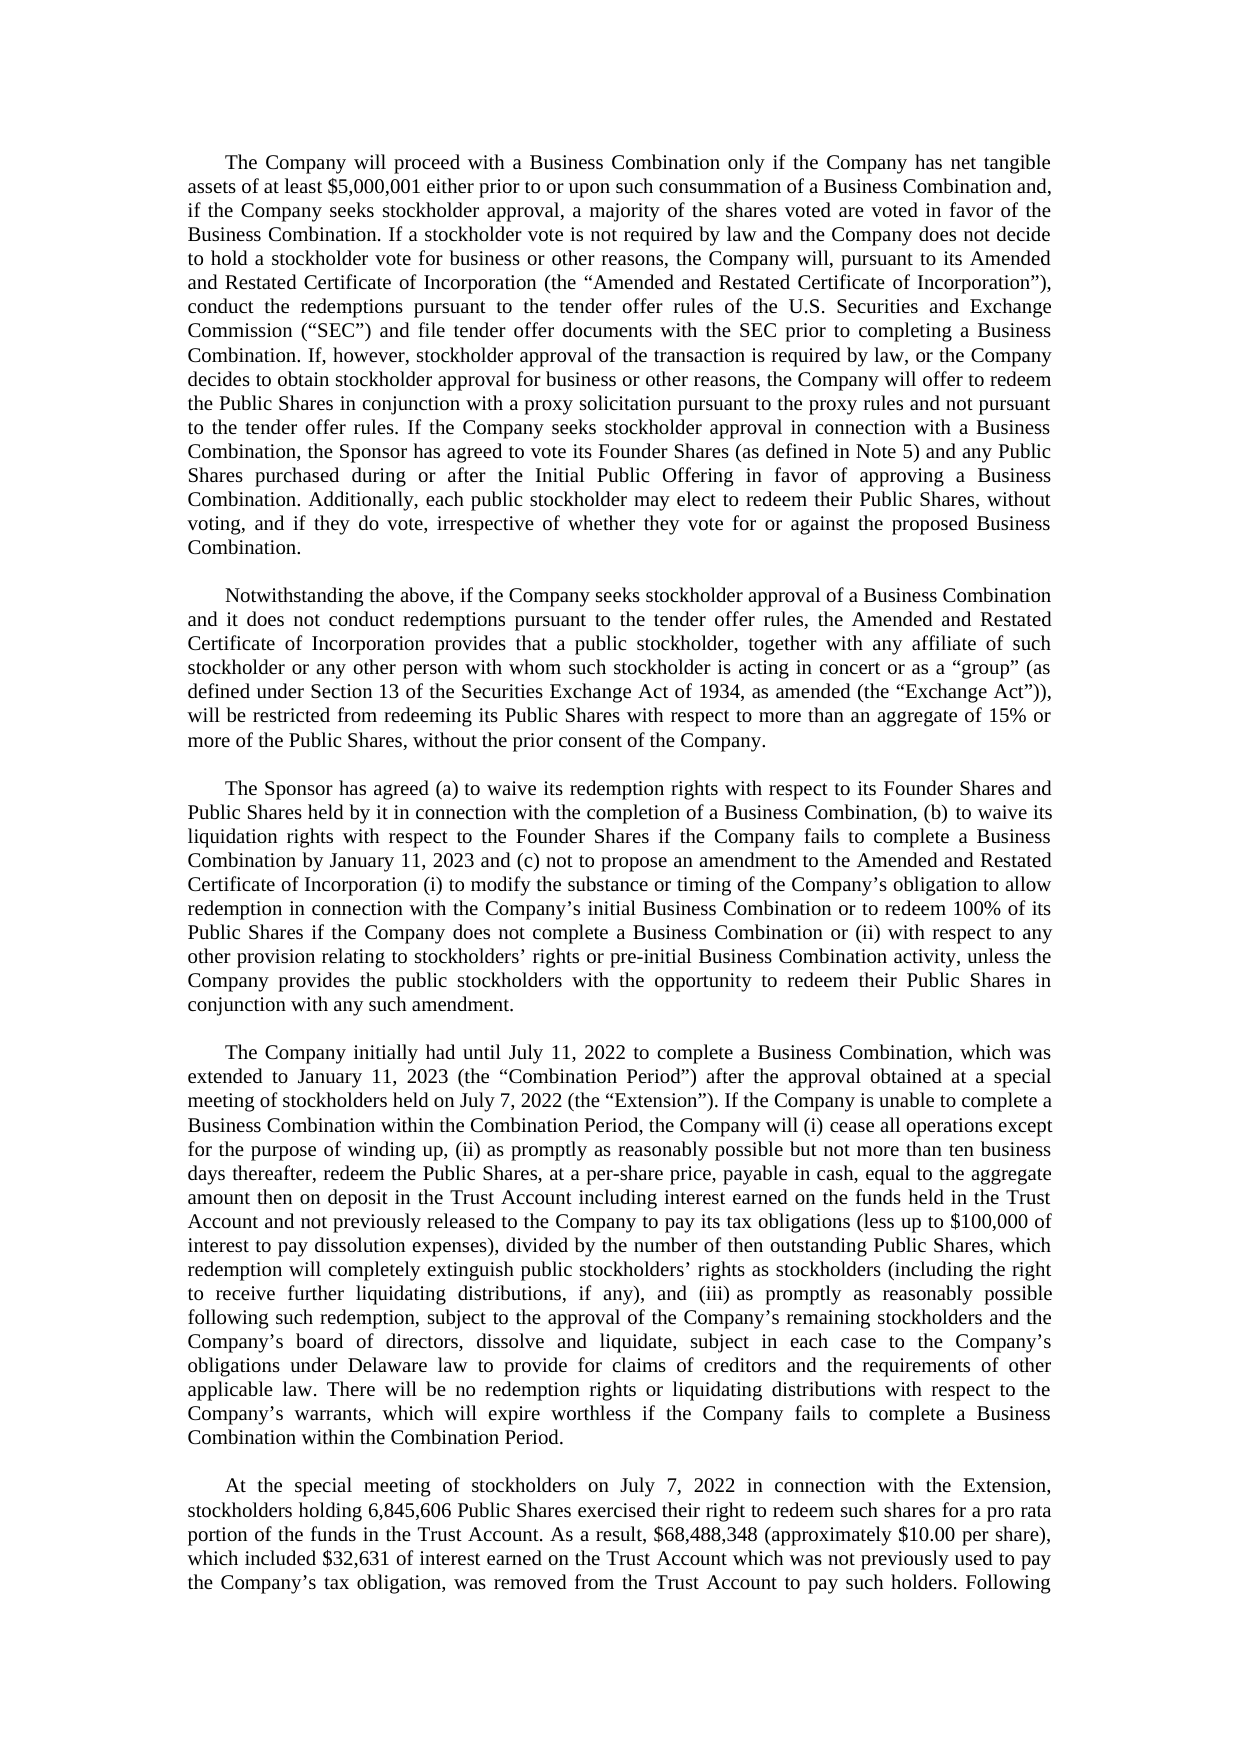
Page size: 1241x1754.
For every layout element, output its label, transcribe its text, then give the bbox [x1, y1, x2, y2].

text The Company initially had until July 11, 2022 to complete a Business Combination, which was extended to January 11, 2023 (the “Combination Period”) after the approval obtained at a special meeting of stockholders held on July 7, 2022 (the “Extension”). If the Company is unable to complete a Business Combination within the Combination Period, the Company will (i) cease all operations except for the purpose of winding up, (ii) as promptly as reasonably possible but not more than ten business days thereafter, redeem the Public Shares, at a per-share price, payable in cash, equal to the aggregate amount then on deposit in the Trust Account including interest earned on the funds held in the Trust Account and not previously released to the Company to pay its tax obligations (less up to $100,000 of interest to pay dissolution expenses), divided by the number of then outstanding Public Shares, which redemption will completely extinguish public stockholders’ rights as stockholders (including the right to receive further liquidating distributions, if any), and (iii) as promptly as reasonably possible following such redemption, subject to the approval of the Company’s remaining stockholders and the Company’s board of directors, dissolve and liquidate, subject in each case to the Company’s obligations under Delaware law to provide for claims of creditors and the requirements of other applicable law. There will be no redemption rights or liquidating distributions with respect to the Company’s warrants, which will expire worthless if the Company fails to complete a Business Combination within the Combination Period. [187, 1040, 1053, 1449]
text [187, 1473, 1053, 1594]
text Notwithstanding the above, if the Company seeks stockholder approval of a Business Combination and it does not conduct redemptions pursuant to the tender offer rules, the Amended and Restated Certificate of Incorporation provides that a public stockholder, together with any affiliate of such stockholder or any other person with whom such stockholder is acting in concert or as a “group” (as defined under Section 13 of the Securities Exchange Act of 1934, as amended (the “Exchange Act”)), will be restricted from redeeming its Public Shares with respect to more than an aggregate of 15% or more of the Public Shares, without the prior consent of the Company. [187, 583, 1053, 752]
text The Company will proceed with a Business Combination only if the Company has net tangible assets of at least $5,000,001 either prior to or upon such consummation of a Business Combination and, if the Company seeks stockholder approval, a majority of the shares voted are voted in favor of the Business Combination. If a stockholder vote is not required by law and the Company does not decide to hold a stockholder vote for business or other reasons, the Company will, pursuant to its Amended and Restated Certificate of Incorporation (the “Amended and Restated Certificate of Incorporation”), conduct the redemptions pursuant to the tender offer rules of the U.S. Securities and Exchange Commission (“SEC”) and file tender offer documents with the SEC prior to completing a Business Combination. If, however, stockholder approval of the transaction is required by law, or the Company decides to obtain stockholder approval for business or other reasons, the Company will offer to redeem the Public Shares in conjunction with a proxy solicitation pursuant to the proxy rules and not pursuant to the tender offer rules. If the Company seeks stockholder approval in connection with a Business Combination, the Sponsor has agreed to vote its Founder Shares (as defined in Note 5) and any Public Shares purchased during or after the Initial Public Offering in favor of approving a Business Combination. Additionally, each public stockholder may elect to redeem their Public Shares, without voting, and if they do vote, irrespective of whether they vote for or against the proposed Business Combination. [187, 150, 1053, 559]
text The Sponsor has agreed (a) to waive its redemption rights with respect to its Founder Shares and Public Shares held by it in connection with the completion of a Business Combination, (b) to waive its liquidation rights with respect to the Founder Shares if the Company fails to complete a Business Combination by January 11, 2023 and (c) not to propose an amendment to the Amended and Restated Certificate of Incorporation (i) to modify the substance or timing of the Company’s obligation to allow redemption in connection with the Company’s initial Business Combination or to redeem 100% of its Public Shares if the Company does not complete a Business Combination or (ii) with respect to any other provision relating to stockholders’ rights or pre-initial Business Combination activity, unless the Company provides the public stockholders with the opportunity to redeem their Public Shares in conjunction with any such amendment. [187, 776, 1053, 1016]
